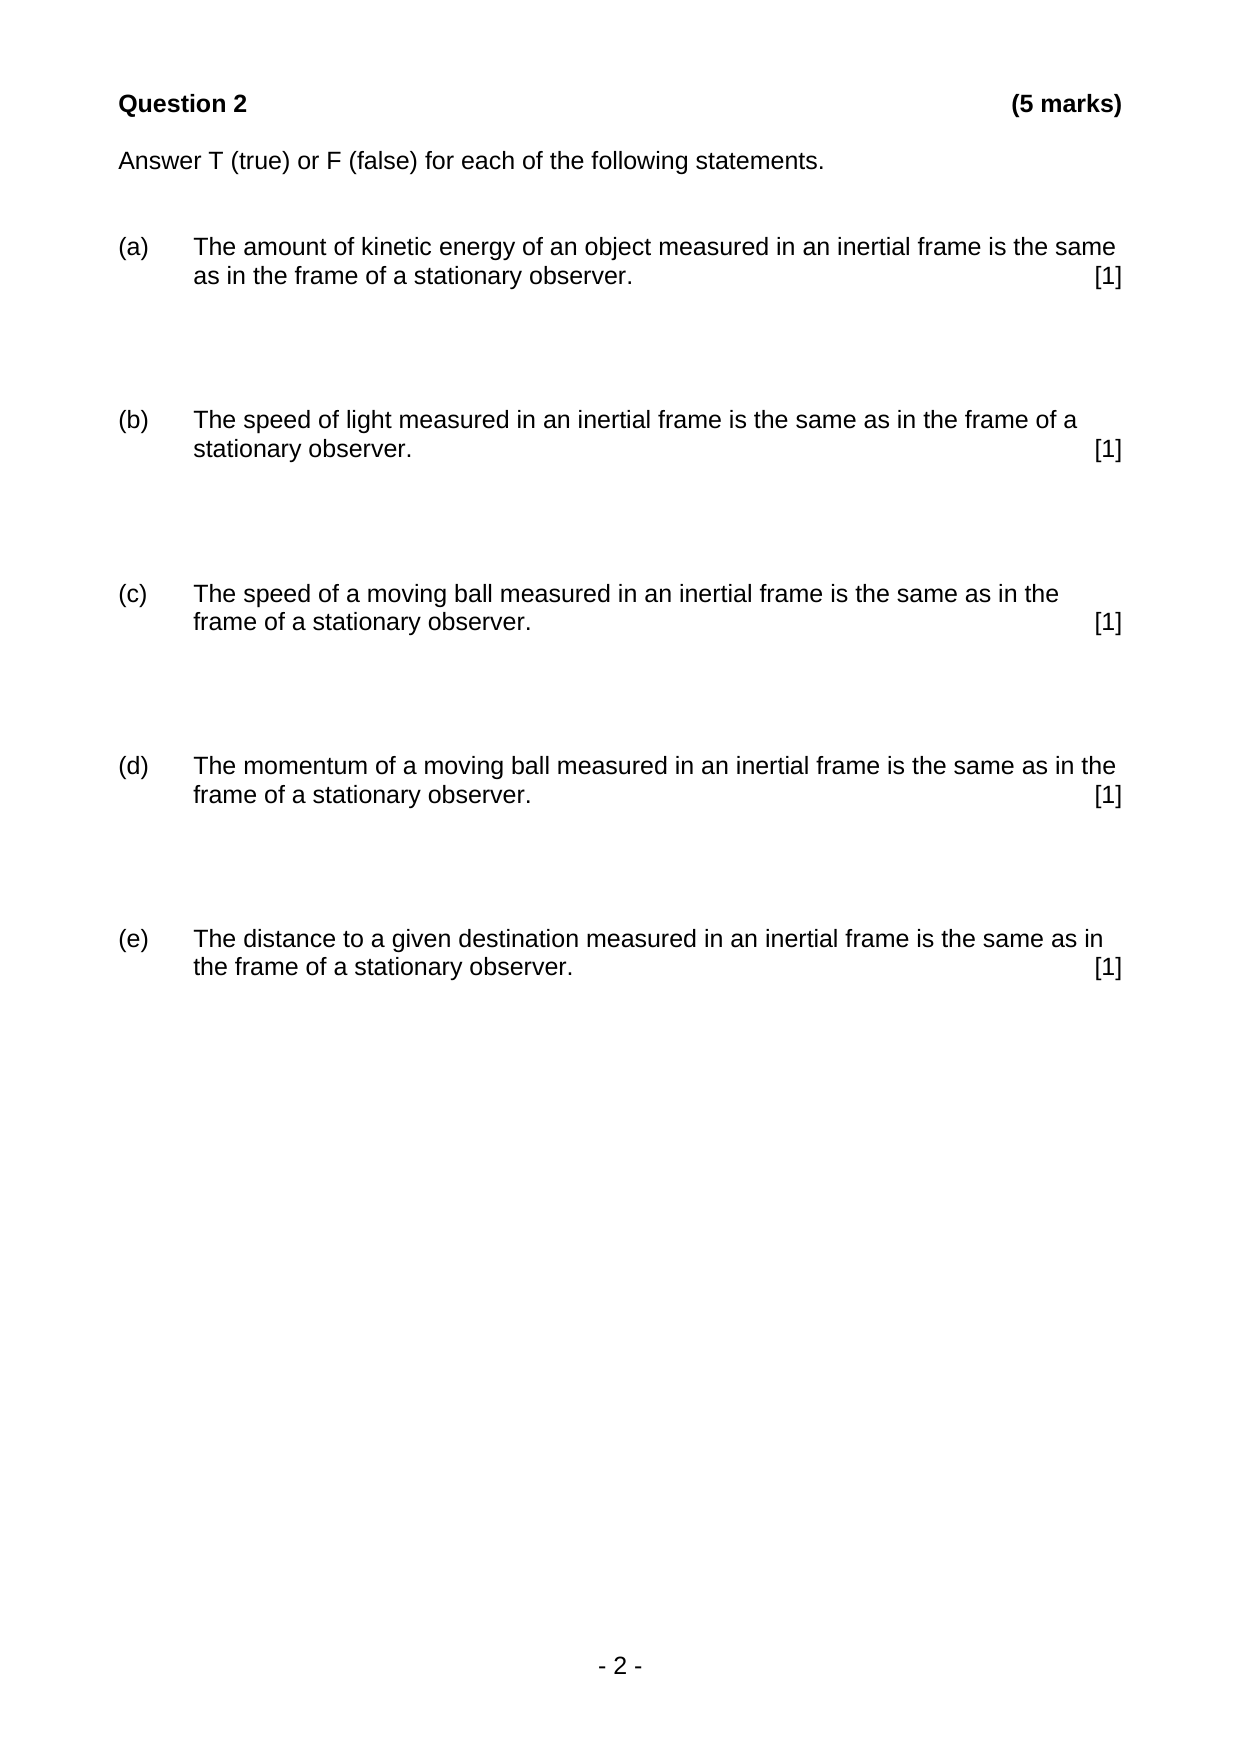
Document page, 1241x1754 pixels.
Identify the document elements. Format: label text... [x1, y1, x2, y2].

text Answer T (true) or F (false) for each of the following statements. [118, 146, 1122, 175]
list The speed of light measured in an inertial frame is the same as in the frame of a stationary observer. [1] [118, 405, 1122, 462]
text Question 2 (5 marks) [118, 89, 1122, 117]
list The speed of a moving ball measured in an inertial frame is the same as in the frame of a stationary observer. [1] [118, 579, 1122, 636]
list The amount of kinetic energy of an object measured in an inertial frame is the same as in the frame of a stationary observer. [1] [118, 232, 1122, 290]
list The distance to a given destination measured in an inertial frame is the same as in the frame of a stationary observer. [1] [118, 924, 1122, 981]
list The momentum of a moving ball measured in an inertial frame is the same as in the frame of a stationary observer. [1] [118, 751, 1122, 809]
